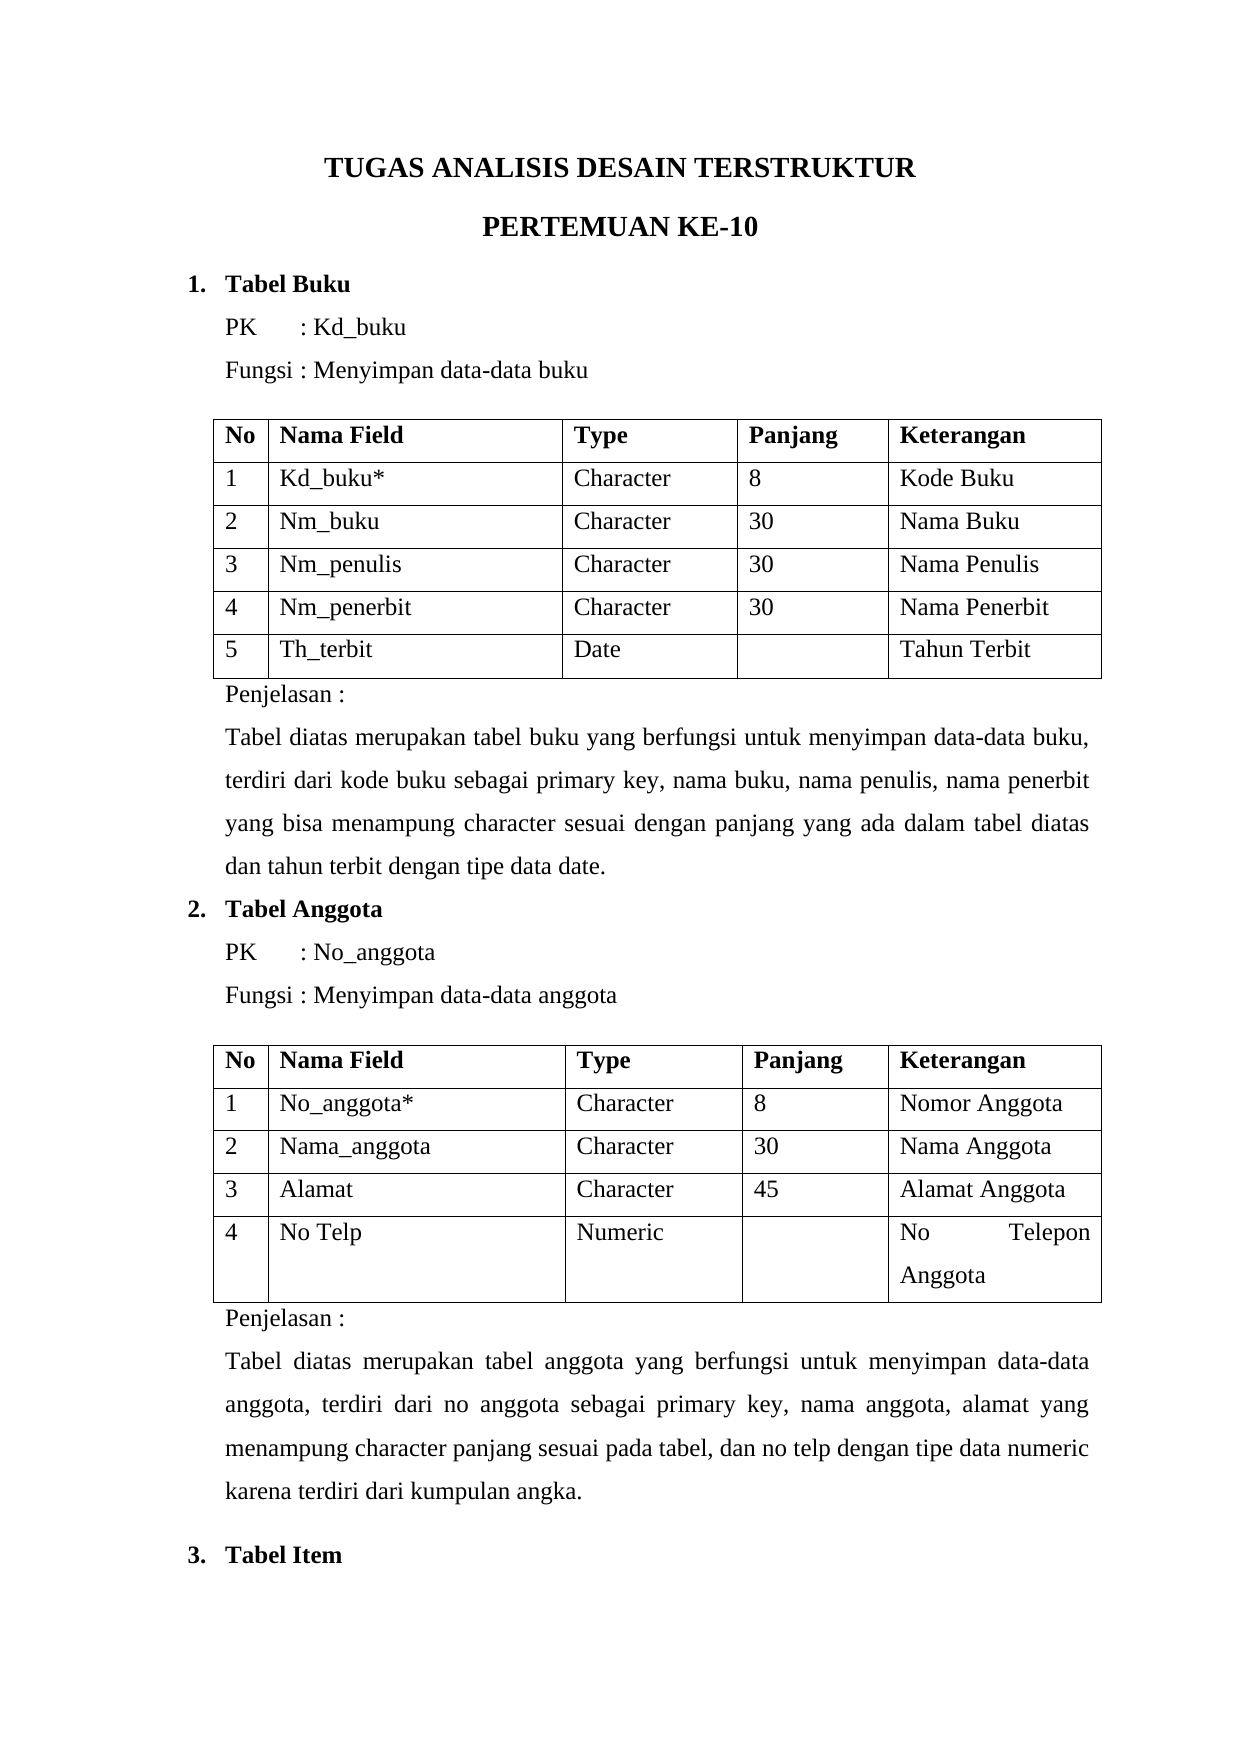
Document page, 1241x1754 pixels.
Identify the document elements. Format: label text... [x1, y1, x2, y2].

text TUGAS ANALISIS DESAIN TERSTRUKTUR [150, 150, 1090, 183]
table_cell Nm_penerbit [269, 592, 562, 633]
table_cell 30 [738, 549, 888, 591]
table_cell 2 [214, 506, 268, 548]
text Tabel diatas merupakan tabel anggota yang berfungsi untuk menyimpan data-data anggota, terdiri dari no anggota sebagai primary key, nama anggota, alamat yang menampung character panjang sesuai pada tabel, dan no telp dengan tipe data numeric karena terdiri dari kumpulan angka. [225, 1346, 1090, 1504]
table_cell No_anggota* [269, 1089, 565, 1130]
table_cell Character [563, 549, 737, 591]
table_header No [214, 420, 268, 462]
table_cell 4 [214, 1217, 268, 1302]
table_header Keterangan [889, 1046, 1101, 1087]
table_cell Character [563, 592, 737, 633]
text Penjelasan : [150, 1303, 1090, 1332]
table_header Nama Field [269, 1046, 565, 1087]
table_cell 45 [743, 1174, 888, 1216]
table_header Type [563, 420, 737, 462]
table_cell Date [563, 635, 737, 678]
table_cell Alamat Anggota [889, 1174, 1101, 1216]
table_cell Numeric [566, 1217, 742, 1302]
table_cell Character [566, 1174, 742, 1216]
list Tabel Buku [187, 269, 1090, 297]
table_header Keterangan [889, 420, 1101, 462]
table_cell Nama Buku [889, 506, 1101, 548]
table_cell 2 [214, 1131, 268, 1173]
table_header No [214, 1046, 268, 1087]
table_header Panjang [743, 1046, 888, 1087]
table_header Nama Field [269, 420, 562, 462]
list Tabel Item [187, 1540, 1090, 1568]
table_header Type [566, 1046, 742, 1087]
table_cell 1 [214, 1089, 268, 1130]
table_cell 3 [214, 549, 268, 591]
list PK : Kd_buku [225, 312, 1090, 341]
table_cell Character [566, 1131, 742, 1173]
table_cell Alamat [269, 1174, 565, 1216]
table_cell 3 [214, 1174, 268, 1216]
table_header Panjang [738, 420, 888, 462]
table_cell Nama Anggota [889, 1131, 1101, 1173]
text PERTEMUAN KE-10 [150, 209, 1090, 243]
table_cell Nomor Anggota [889, 1089, 1101, 1130]
table_cell 30 [738, 506, 888, 548]
list PK : No_anggota [225, 937, 1090, 966]
table_cell 1 [214, 463, 268, 505]
table_cell Nama Penerbit [889, 592, 1101, 633]
table_cell Nama_anggota [269, 1131, 565, 1173]
table_cell Nm_buku [269, 506, 562, 548]
table_cell 5 [214, 635, 268, 678]
list Penjelasan : [225, 679, 1090, 707]
table_cell Nama Penulis [889, 549, 1101, 591]
table_cell 30 [743, 1131, 888, 1173]
table_cell No Telepon Anggota [889, 1217, 1101, 1302]
list Tabel diatas merupakan tabel buku yang berfungsi untuk menyimpan data-data buku, terdiri dari kode buku sebagai primary key, nama buku, nama penulis, nama penerbit yang bisa menampung character sesuai dengan panjang yang ada dalam tabel diatas dan tahun terbit dengan tipe data date. [225, 722, 1090, 880]
table_cell Character [563, 463, 737, 505]
table_cell Tahun Terbit [889, 635, 1101, 678]
table_cell [738, 635, 888, 678]
list Fungsi : Menyimpan data-data buku [225, 355, 1090, 384]
list Tabel Anggota [187, 894, 1090, 923]
table_cell Nm_penulis [269, 549, 562, 591]
table_cell Kd_buku* [269, 463, 562, 505]
table_cell Character [563, 506, 737, 548]
list Fungsi : Menyimpan data-data anggota [225, 981, 1090, 1009]
table_cell Character [566, 1089, 742, 1130]
table_cell [743, 1217, 888, 1302]
table_cell No Telp [269, 1217, 565, 1302]
table_cell 4 [214, 592, 268, 633]
table_cell 30 [738, 592, 888, 633]
table_cell 8 [738, 463, 888, 505]
table_cell Kode Buku [889, 463, 1101, 505]
table_cell Th_terbit [269, 635, 562, 678]
table_cell 8 [743, 1089, 888, 1130]
